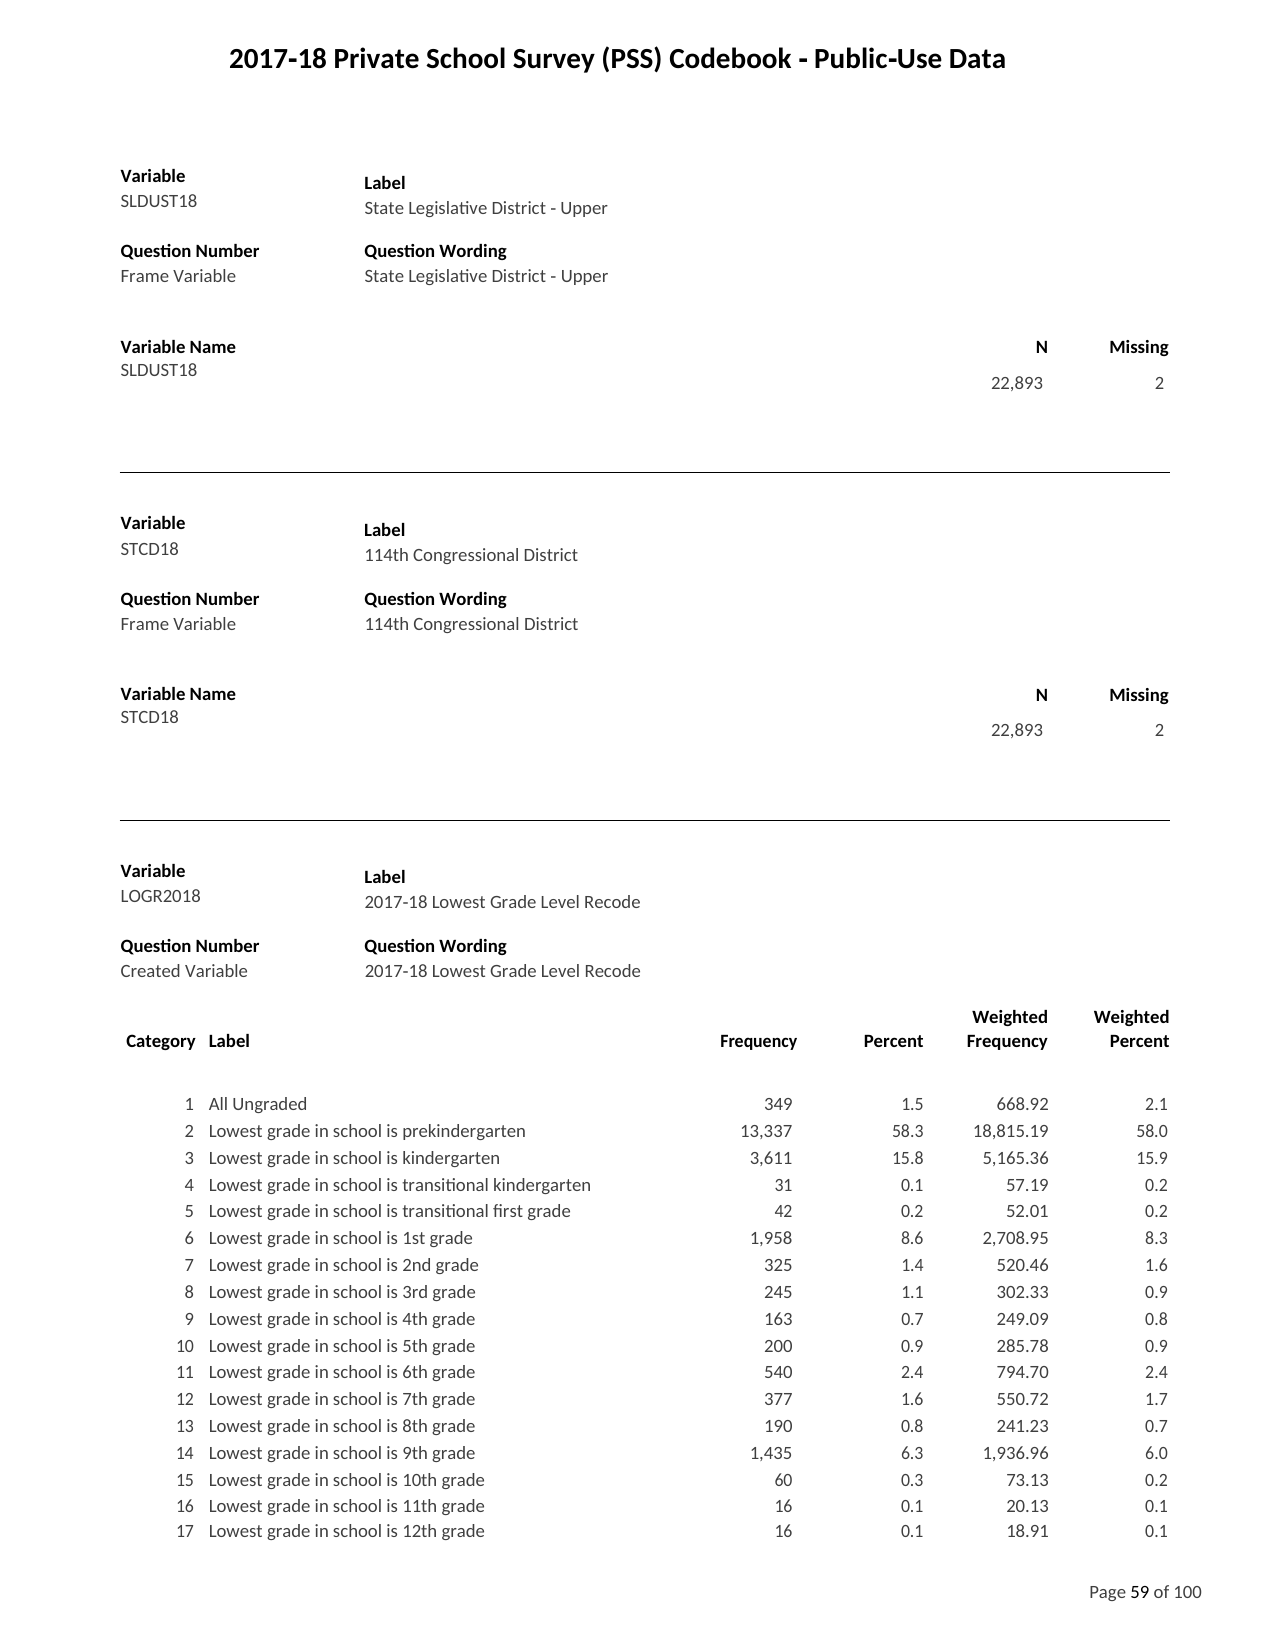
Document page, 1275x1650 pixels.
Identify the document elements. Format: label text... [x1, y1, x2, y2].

text STCD18 [120, 705, 240, 728]
subtitle Question Number Question Wording [120, 587, 1219, 610]
subtitle Label [364, 171, 1219, 194]
subtitle Variable Name [120, 682, 240, 705]
subtitle Label [364, 518, 1219, 541]
subtitle Variable Name [120, 335, 240, 358]
subtitle Variable [120, 859, 205, 882]
text STCD18 [120, 537, 189, 560]
subtitle Question Number Question Wording [120, 934, 1219, 957]
text Created Variable 2017‐18 Lowest Grade Level Recode [120, 959, 1219, 982]
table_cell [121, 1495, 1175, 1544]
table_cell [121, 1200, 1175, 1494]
subtitle Missing [1109, 336, 1219, 359]
text Frame Variable State Legislative District ‐ Upper [120, 265, 1219, 288]
text 2017‐18 Lowest Grade Level Recode [364, 891, 1219, 913]
subtitle N [974, 683, 1048, 706]
text 114th Congressional District [364, 543, 1219, 566]
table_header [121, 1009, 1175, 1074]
subtitle Missing [1109, 683, 1219, 706]
subtitle Label [364, 865, 1219, 888]
subtitle Question Number Question Wording [120, 239, 1219, 262]
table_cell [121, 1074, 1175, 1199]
subtitle Variable [120, 164, 201, 187]
text State Legislative District ‐ Upper [364, 196, 1219, 219]
text 2 [1100, 718, 1219, 741]
text 22,893 [974, 718, 1043, 741]
text 2 [1100, 371, 1219, 394]
subtitle Variable [120, 512, 189, 534]
text SLDUST18 [120, 189, 201, 212]
text SLDUST18 [120, 358, 240, 381]
text 22,893 [974, 371, 1043, 394]
text LOGR2018 [120, 884, 205, 907]
subtitle N [974, 336, 1048, 359]
text Frame Variable 114th Congressional District [120, 612, 1219, 635]
